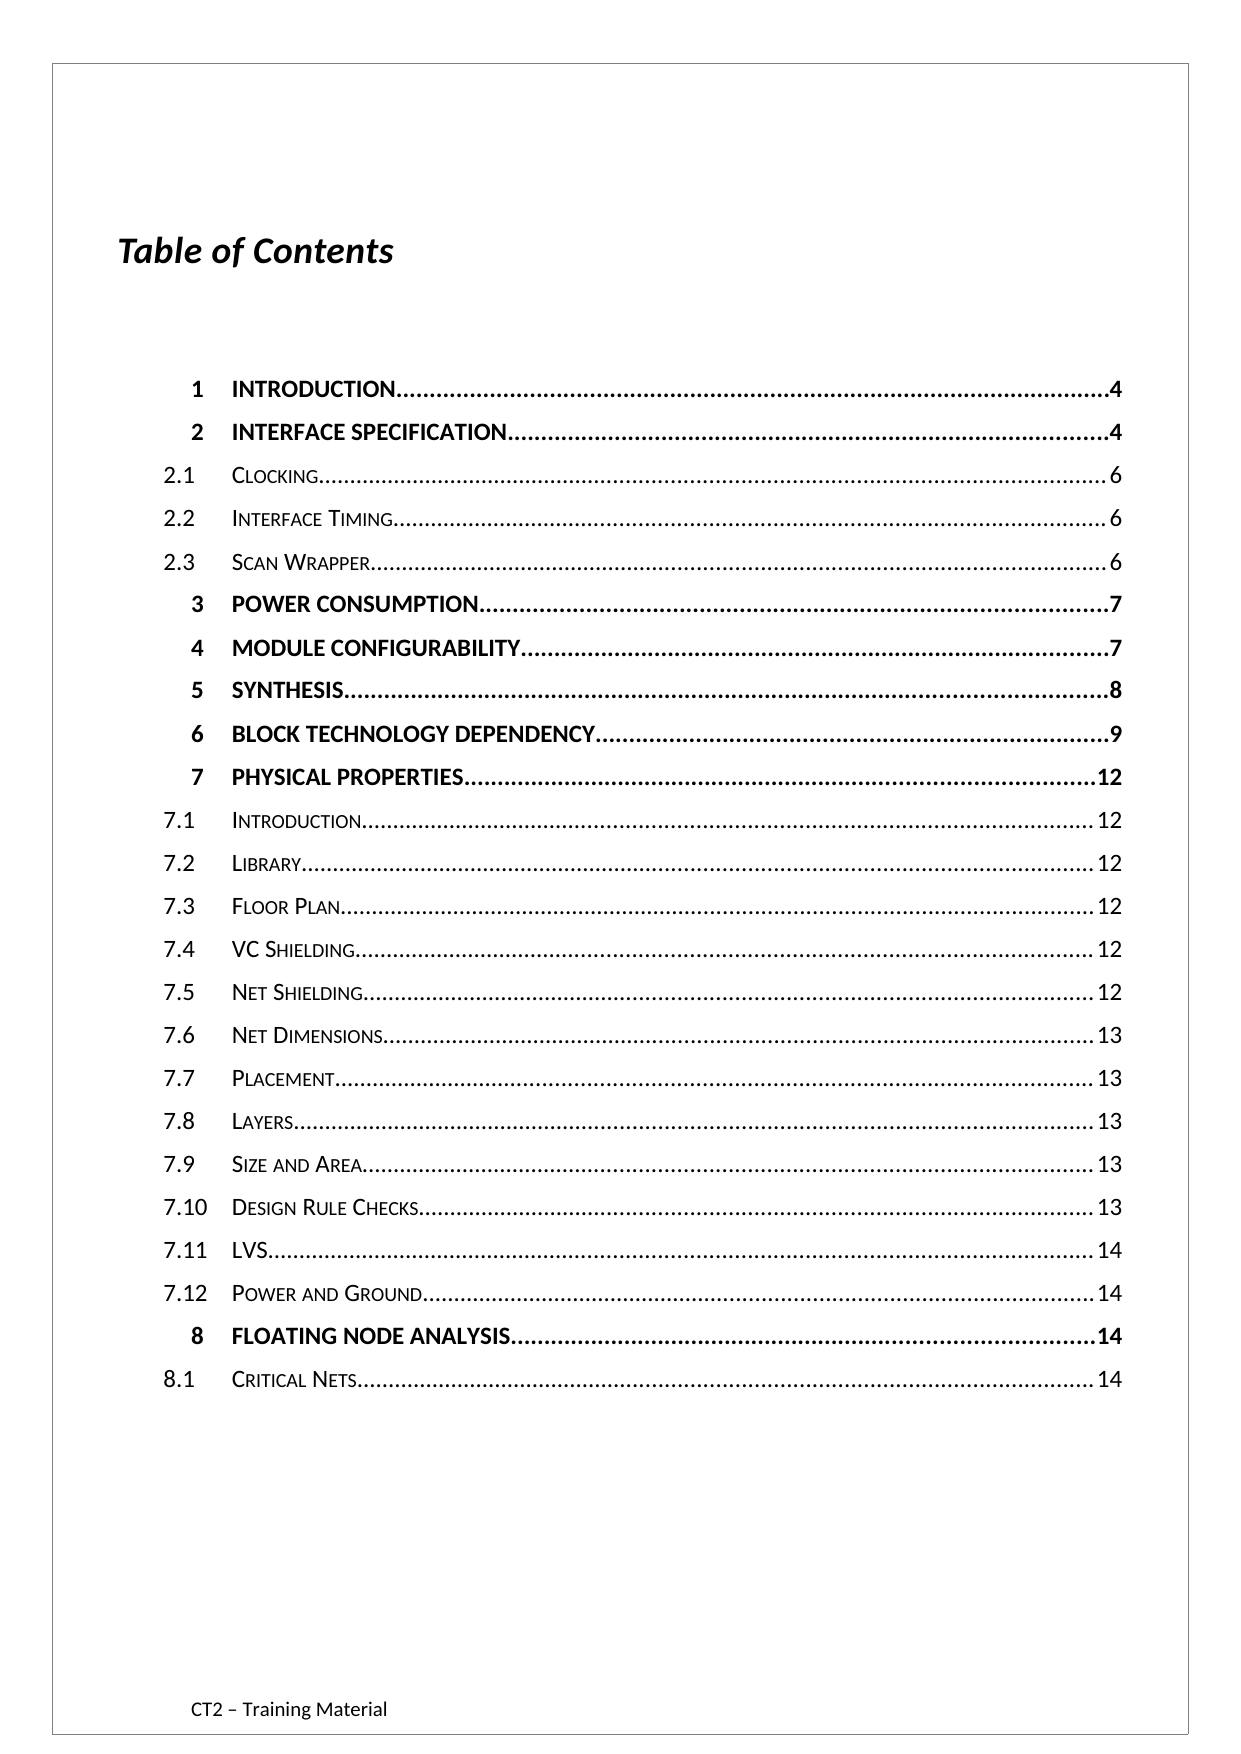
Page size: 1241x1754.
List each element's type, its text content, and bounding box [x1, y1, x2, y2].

title Table of Contents [117, 227, 1123, 272]
